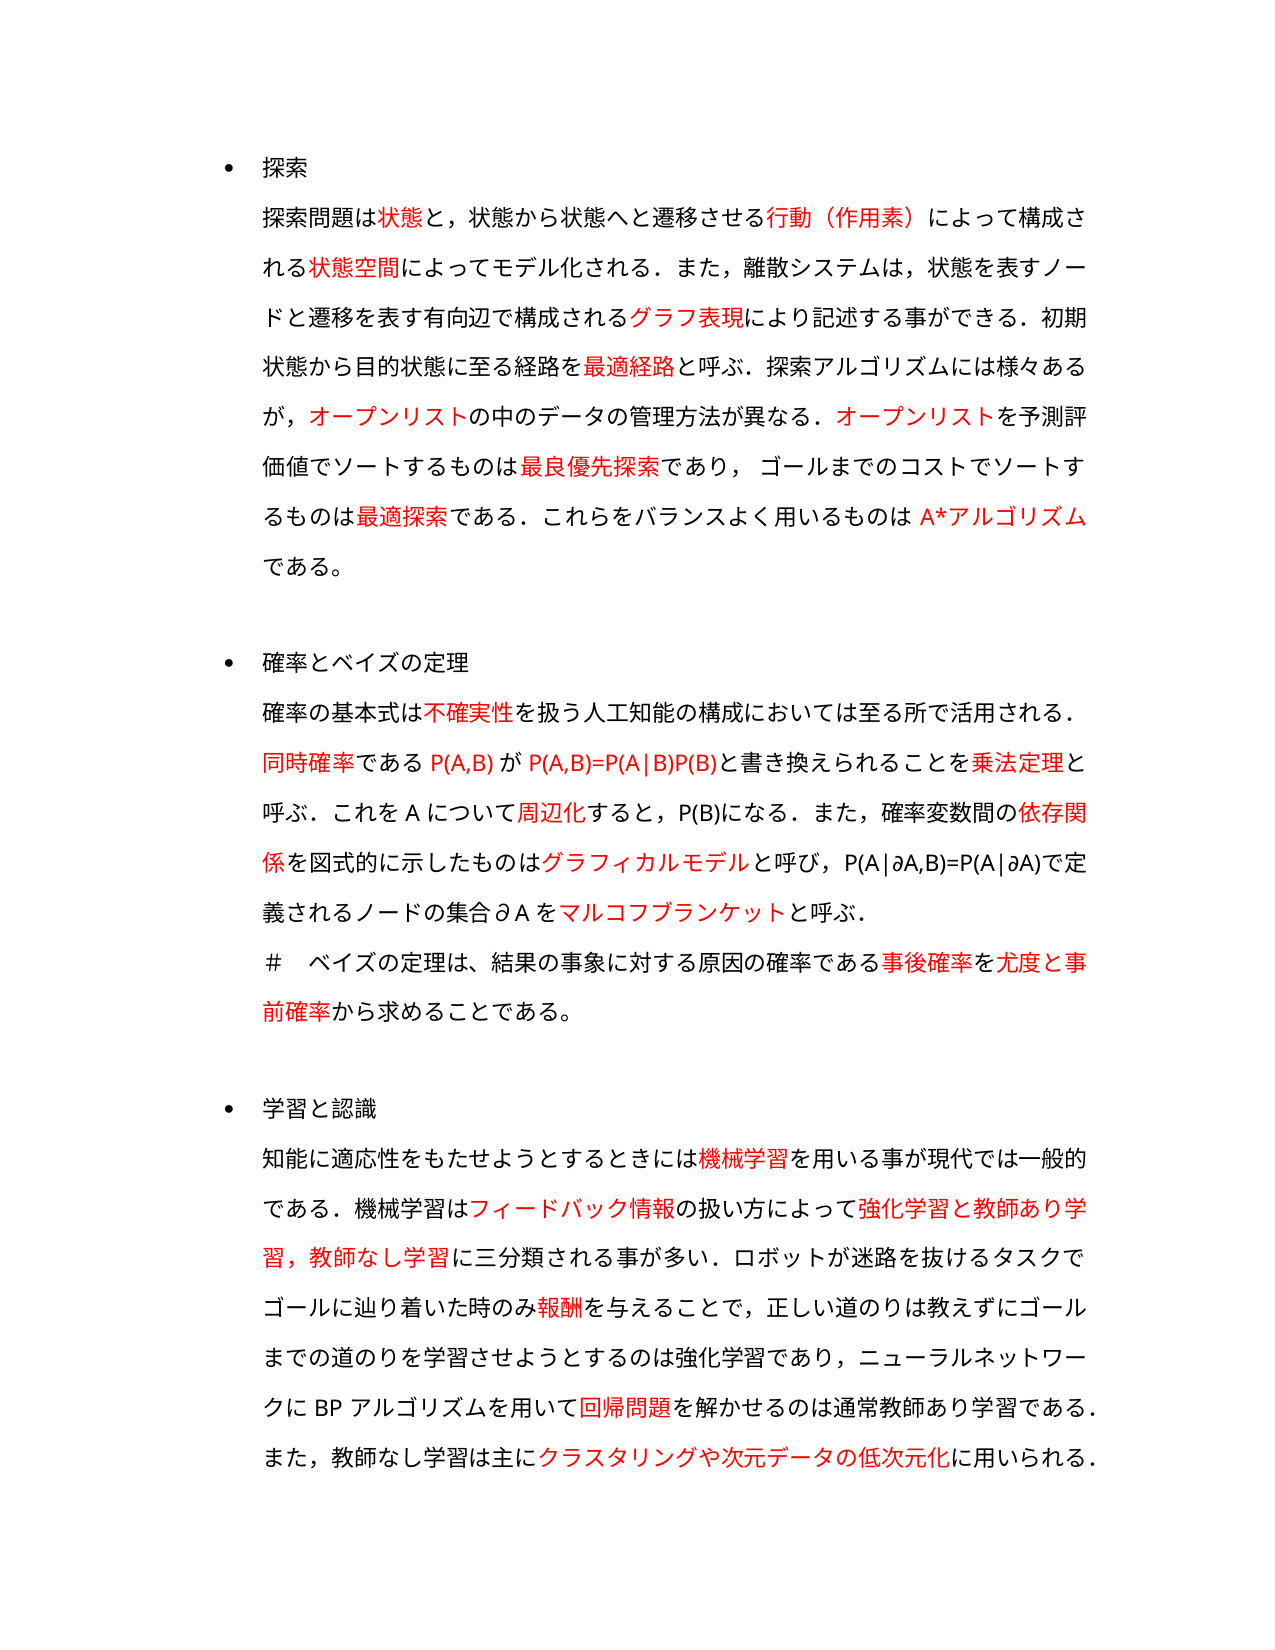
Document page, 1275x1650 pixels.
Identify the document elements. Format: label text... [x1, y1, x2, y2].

list 学習と認識 [225, 1091, 1087, 1124]
list 探索問題は状態と，状態から状態へと遷移させる行動（作用素）によって構成される状態空間によってモデル化される．また，離散システムは，状態を表すノードと遷移を表す有向辺で構成されるグラフ表現により記述する事ができる．初期状態から目的状態に至る経路を最適経路と呼ぶ．探索アルゴリズムには様々あるが，オープンリストの中のデータの管理方法が異なる．オープンリストを予測評価値でソートするものは最良優先探索であり， ゴールまでのコストでソートするものは最適探索である．これらをバランスよく用いるものはA*アルゴリズムである。 [262, 200, 1087, 582]
list 確率の基本式は不確実性を扱う人工知能の構成においては至る所で活用される．同時確率である P(A,B) が P(A,B)=P(A|B)P(B)と書き換えられることを乗法定理と呼ぶ．これを A について周辺化すると，P(B)になる．また，確率変数間の依存関係を図式的に示したものはグラフィカルモデルと呼び，P(A|∂A,B)=P(A|∂A)で定義されるノードの集合∂A をマルコフブランケットと呼ぶ． [262, 695, 1087, 928]
list 確率とベイズの定理 [225, 645, 1087, 678]
list 探索 [225, 150, 1087, 183]
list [262, 1141, 1087, 1473]
list ＃ ベイズの定理は、結果の事象に対する原因の確率である事後確率を尤度と事前確率から求めることである。 [262, 944, 1087, 1027]
